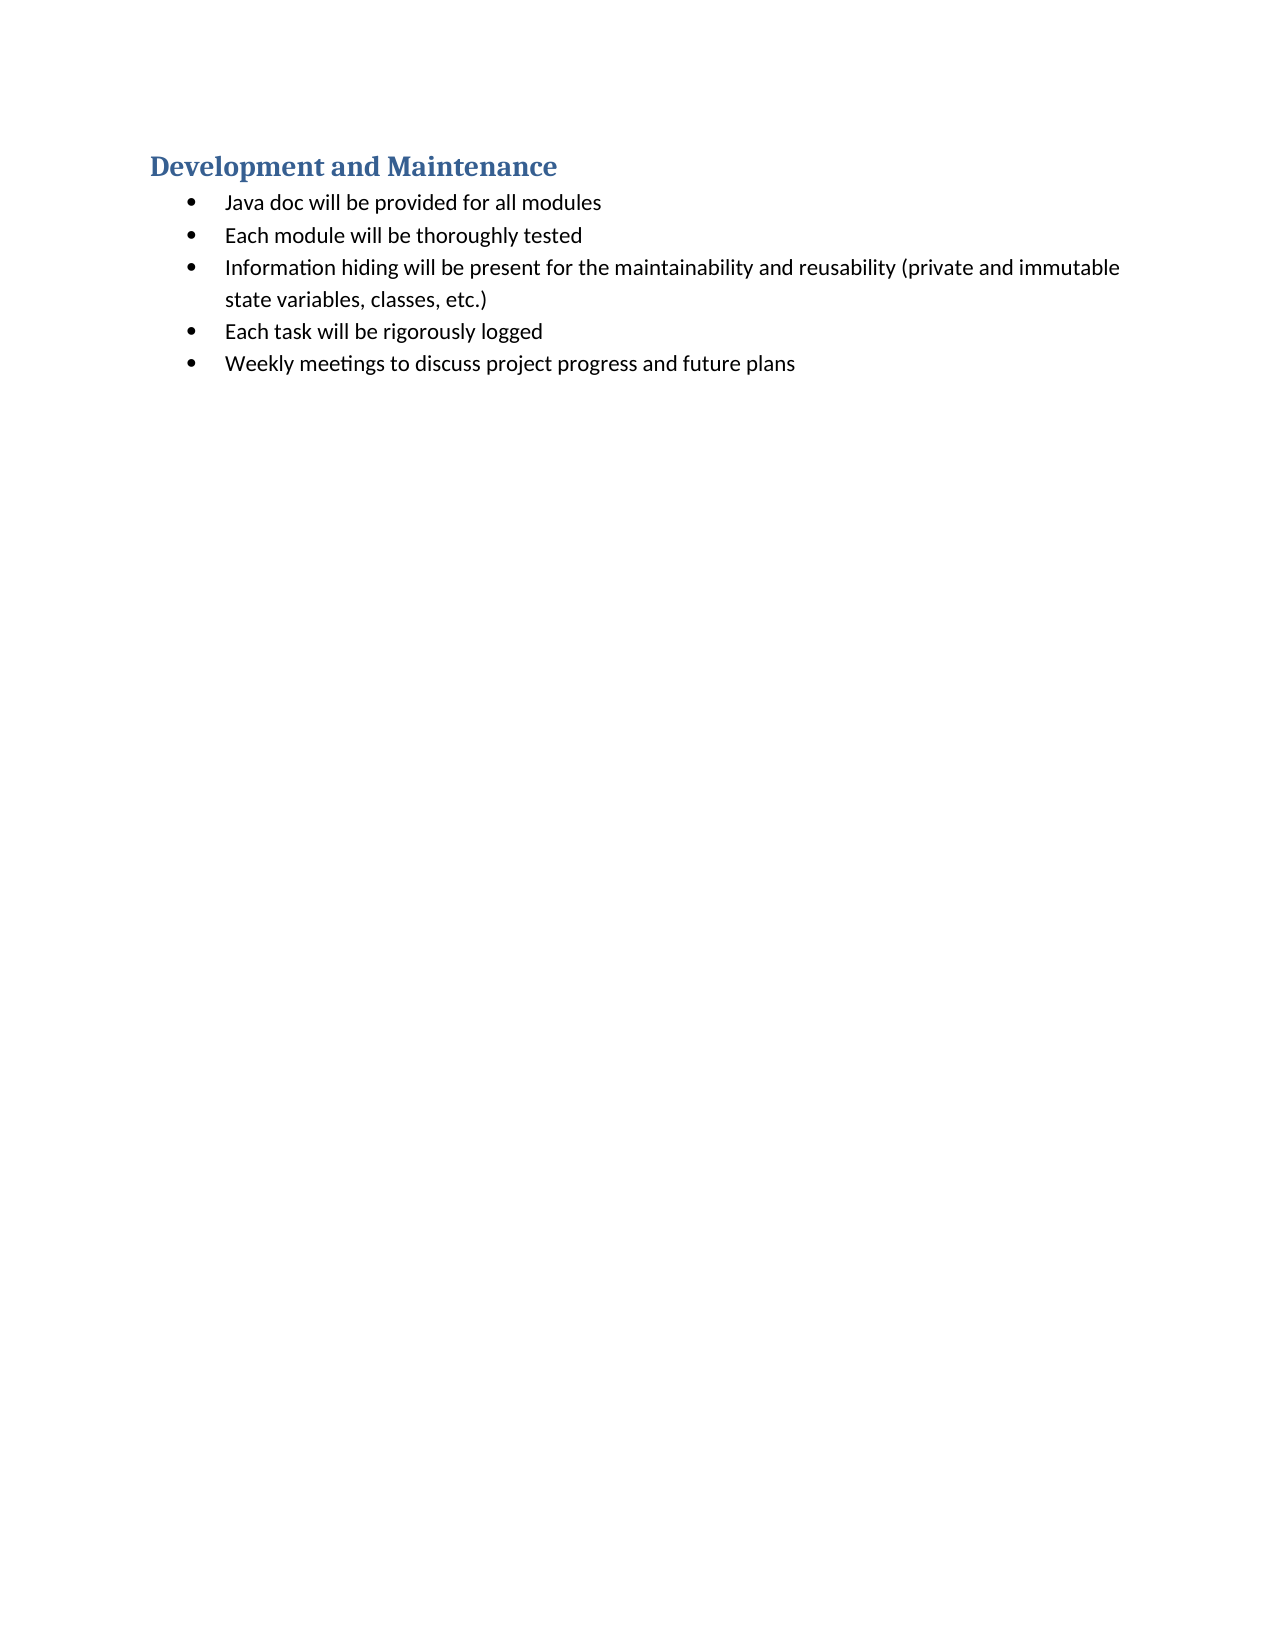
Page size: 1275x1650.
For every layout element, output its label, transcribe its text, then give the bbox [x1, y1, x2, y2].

subtitle Development and Maintenance [150, 150, 1125, 183]
list Each task will be rigorously logged [187, 317, 1125, 345]
list Java doc will be provided for all modules [187, 188, 1125, 217]
list Each module will be thoroughly tested [187, 221, 1125, 249]
list Information hiding will be present for the maintainability and reusability (private and immutable state variables, classes, etc.) [187, 253, 1125, 313]
list Weekly meetings to discuss project progress and future plans [187, 349, 1125, 377]
